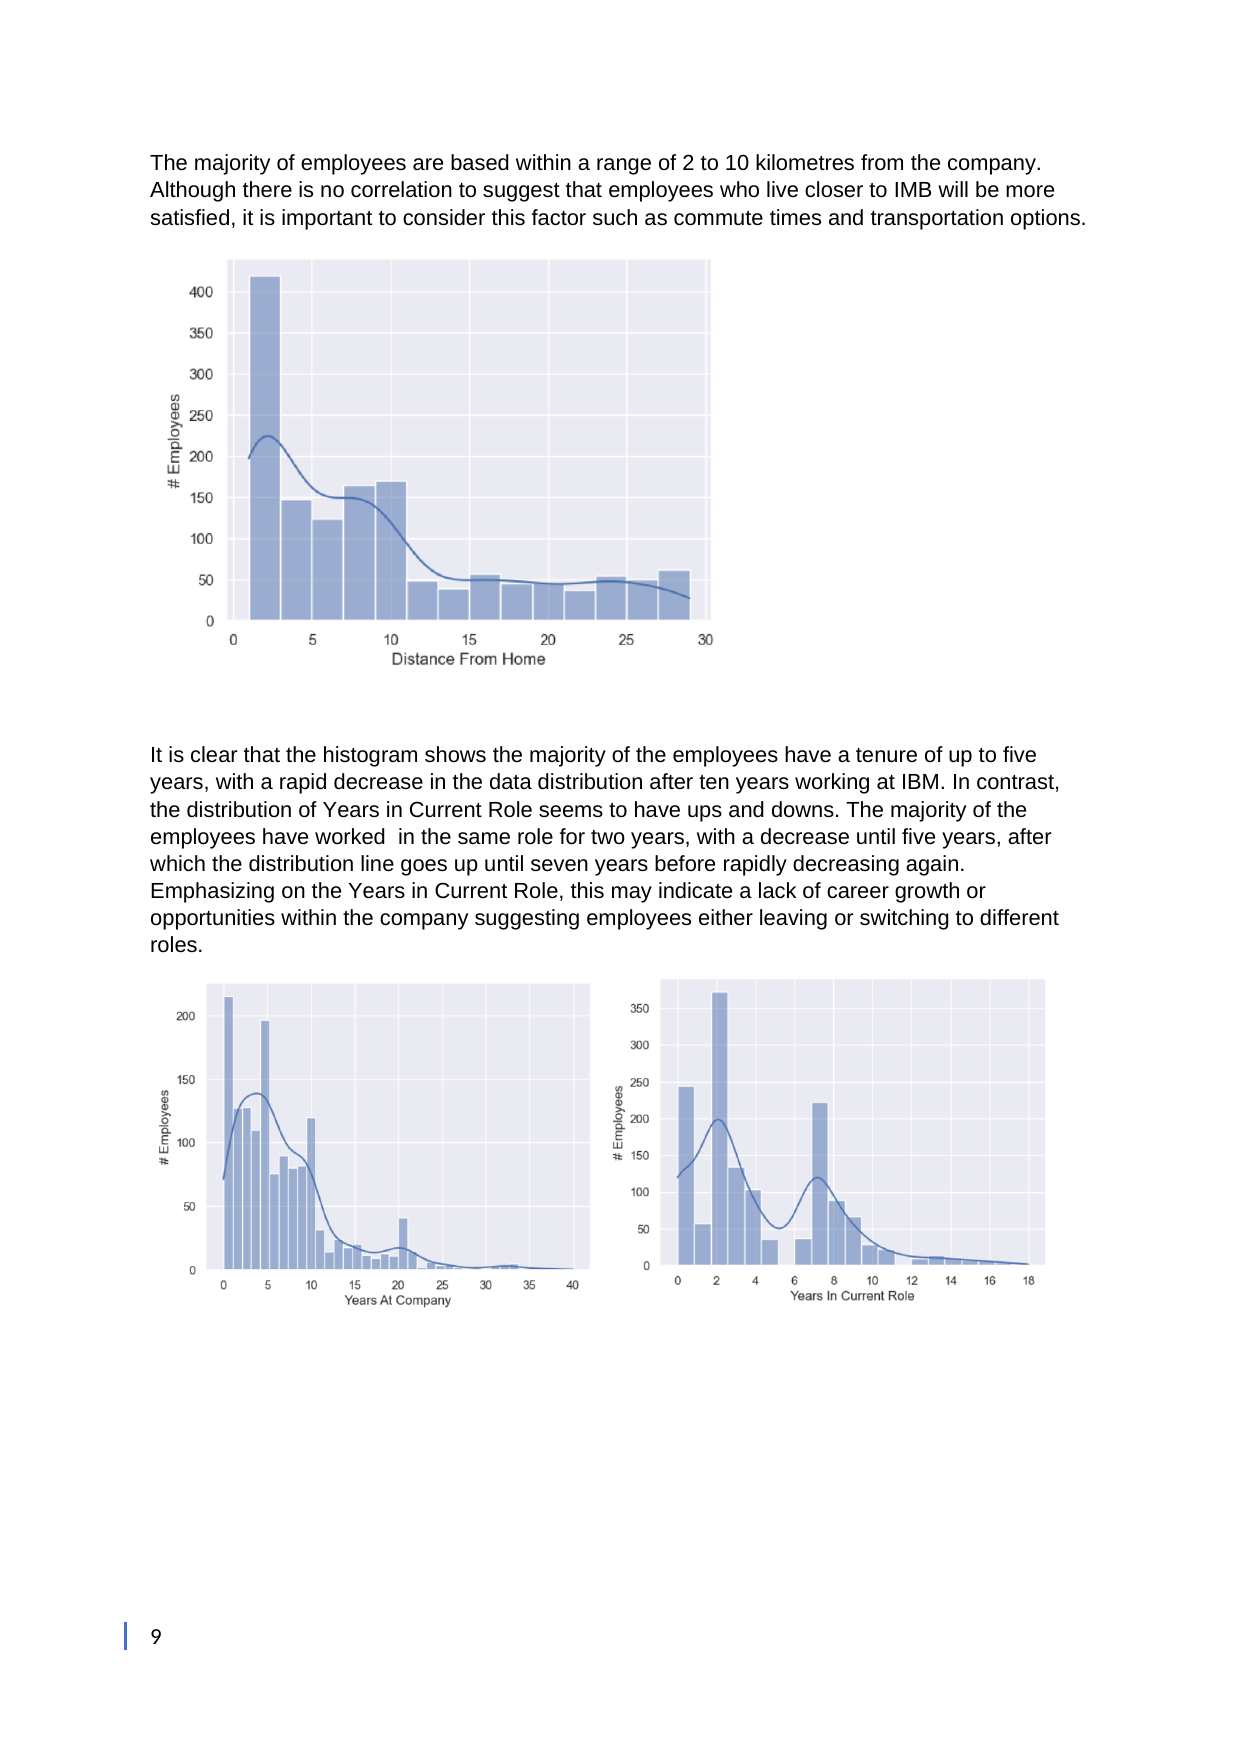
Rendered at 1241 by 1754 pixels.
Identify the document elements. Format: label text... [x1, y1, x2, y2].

picture [150, 248, 739, 677]
text It is clear that the histogram shows the majority of the employees have a tenure of up to five years, with a rapid decrease in the data distribution after ten years working at IBM. In contrast, the distribution of Years in Current Role seems to have ups and downs. The majority of the employees have worked in the same role for two years, with a decrease until five years, after which the distribution line goes up until seven years before rapidly decreasing again. Emphasizing on the Years in Current Role, this may indicate a lack of career growth or opportunities within the company suggesting employees either leaving or switching to different roles. [150, 742, 1090, 958]
text The majority of employees are based within a range of 2 to 10 kilometres from the company. Although there is no correlation to suggest that employees who live closer to IMB will be more satisfied, it is important to consider this factor such as commute times and transportation options. [150, 150, 1090, 229]
picture [150, 976, 1050, 1312]
